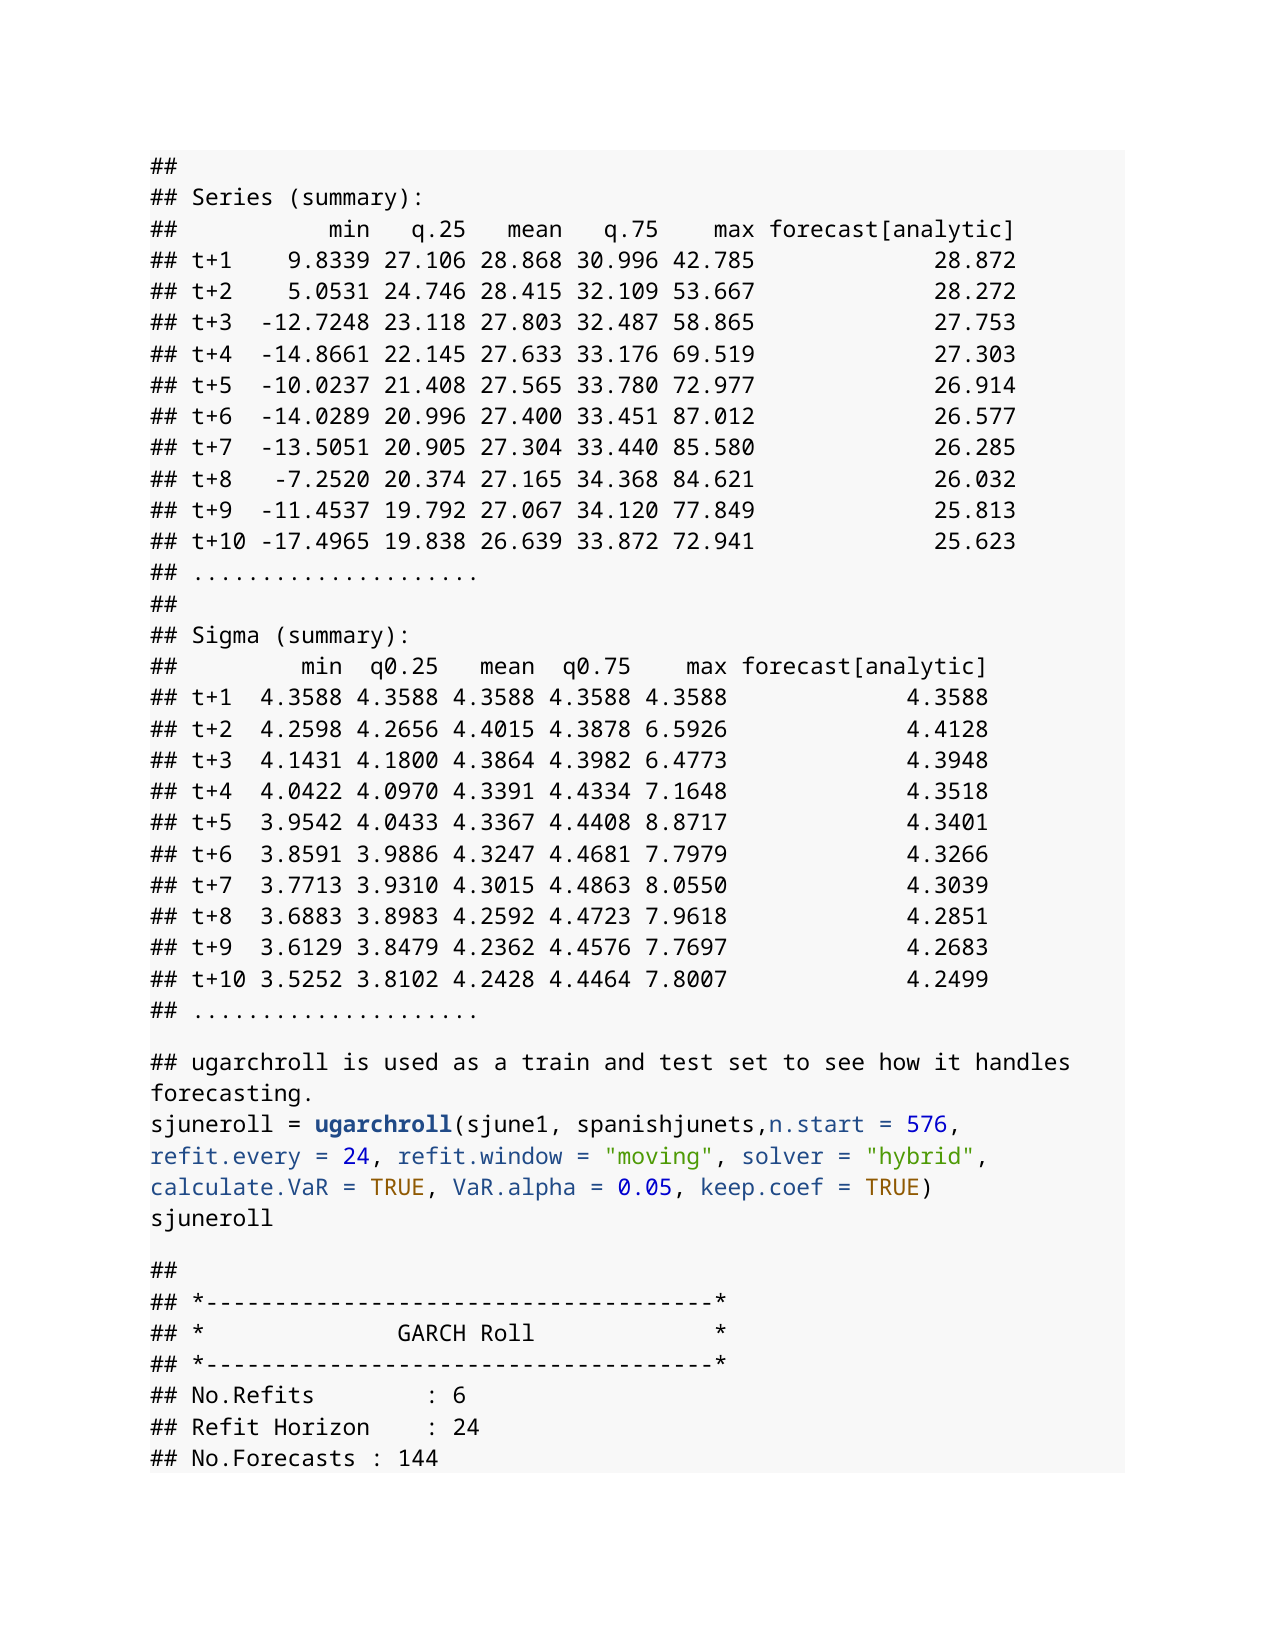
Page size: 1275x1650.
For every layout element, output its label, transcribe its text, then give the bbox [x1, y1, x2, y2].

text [150, 1254, 1125, 1473]
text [150, 150, 1125, 1025]
text ## ugarchroll is used as a train and test set to see how it handles forecasting. sjuneroll = ugarchroll(sjune1, spanishjunets,n.start = 576, refit.every = 24, refit.window = "moving", solver = "hybrid", calculate.VaR = TRUE, VaR.alpha = 0.05, keep.coef = TRUE) sjuneroll [150, 1046, 1125, 1233]
